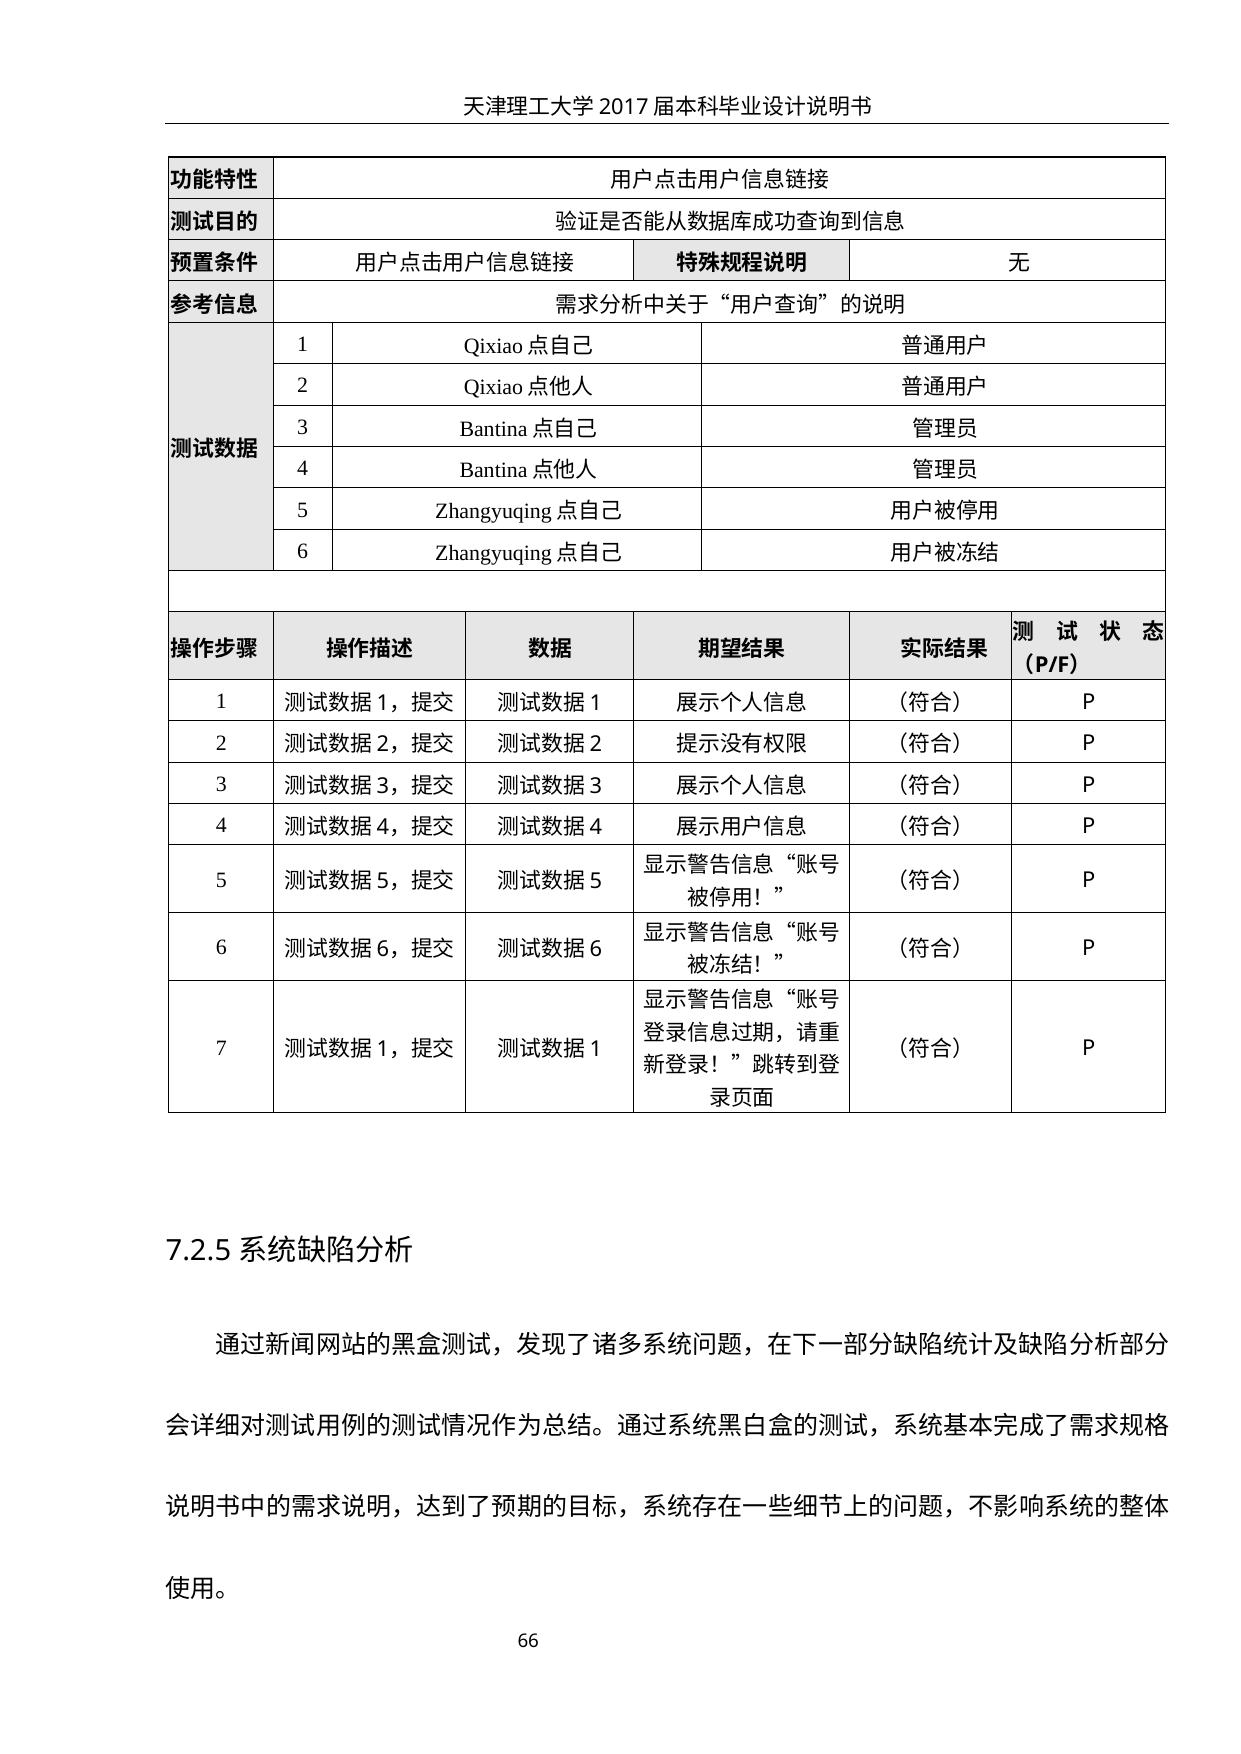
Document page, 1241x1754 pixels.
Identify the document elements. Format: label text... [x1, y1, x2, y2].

table_cell 测试数据5 [466, 845, 633, 912]
table_cell 用户被停用 [702, 488, 1165, 528]
text 通过新闻网站的黑盒测试，发现了诸多系统问题，在下一部分缺陷统计及缺陷分析部分会详细对测试用例的测试情况作为总结。通过系统黑白盒的测试，系统基本完成了需求规格说明书中的需求说明，达到了预期的目标，系统存在一些细节上的问题，不影响系统的整体使用。 [165, 1310, 1169, 1619]
table_cell 功能特性 [169, 158, 273, 198]
table_cell 显示警告信息“账号登录信息过期，请重新登录！”跳转到登录页面 [634, 981, 849, 1112]
table_cell 1 [274, 323, 332, 363]
table_cell 7 [169, 981, 273, 1112]
table_cell （符合） [850, 763, 1011, 803]
table_cell Zhangyuqing点自己 [333, 530, 701, 570]
table_cell 测试数据1 [466, 981, 633, 1112]
table_cell 普通用户 [702, 323, 1165, 363]
table_cell 预置条件 [169, 240, 273, 280]
table_cell P [1012, 680, 1165, 720]
table_cell 用户点击用户信息链接 [274, 158, 1165, 198]
table_cell 实际结果 [850, 612, 1011, 679]
table_cell （符合） [850, 981, 1011, 1112]
table_cell 6 [274, 530, 332, 570]
table_cell P [1012, 845, 1165, 912]
table_cell 测试数据2 [466, 721, 633, 762]
table_cell 测试数据3 [466, 763, 633, 803]
table_cell （符合） [850, 804, 1011, 844]
table_cell 测试状态（P/F） [1012, 612, 1165, 679]
table_cell 6 [169, 913, 273, 979]
table_cell 期望结果 [634, 612, 849, 679]
table_cell P [1012, 721, 1165, 762]
table_cell 普通用户 [702, 364, 1165, 404]
table_cell P [1012, 913, 1165, 979]
table_cell 验证是否能从数据库成功查询到信息 [274, 199, 1165, 239]
table_cell 展示个人信息 [634, 763, 849, 803]
table_cell [169, 571, 1165, 611]
table_cell 管理员 [702, 406, 1165, 446]
table_cell 测试目的 [169, 199, 273, 239]
table_cell 测试数据1，提交 [274, 680, 465, 720]
table_cell 测试数据4，提交 [274, 804, 465, 844]
table_cell Bantina点自己 [333, 406, 701, 446]
table_cell 4 [169, 804, 273, 844]
table_cell 参考信息 [169, 281, 273, 322]
table_cell 数据 [466, 612, 633, 679]
table_cell （符合） [850, 721, 1011, 762]
table_cell 2 [169, 721, 273, 762]
table_cell （符合） [850, 845, 1011, 912]
table_cell 操作描述 [274, 612, 465, 679]
table_cell 测试数据1，提交 [274, 981, 465, 1112]
table_cell 显示警告信息“账号被冻结！” [634, 913, 849, 979]
table_cell Zhangyuqing点自己 [333, 488, 701, 528]
table_cell Qixiao点他人 [333, 364, 701, 404]
table_cell 测试数据5，提交 [274, 845, 465, 912]
table_cell 需求分析中关于“用户查询”的说明 [274, 281, 1165, 322]
table_cell 操作步骤 [169, 612, 273, 679]
table_cell 测试数据6，提交 [274, 913, 465, 979]
table_cell 无 [850, 240, 1165, 280]
table_cell 3 [274, 406, 332, 446]
table_cell 3 [169, 763, 273, 803]
table_cell 4 [274, 447, 332, 487]
table_cell 5 [274, 488, 332, 528]
table_cell 用户被冻结 [702, 530, 1165, 570]
table_cell 展示个人信息 [634, 680, 849, 720]
table_cell 提示没有权限 [634, 721, 849, 762]
table_cell 测试数据4 [466, 804, 633, 844]
subtitle 7.2.5 系统缺陷分析 [165, 1216, 1169, 1281]
table_cell 特殊规程说明 [634, 240, 849, 280]
table_cell 测试数据 [169, 323, 273, 570]
table_cell 用户点击用户信息链接 [274, 240, 633, 280]
table_cell 1 [169, 680, 273, 720]
table_cell （符合） [850, 680, 1011, 720]
table_cell P [1012, 804, 1165, 844]
table_cell Qixiao点自己 [333, 323, 701, 363]
table_cell 测试数据2，提交 [274, 721, 465, 762]
table_cell Bantina点他人 [333, 447, 701, 487]
table_cell 测试数据3，提交 [274, 763, 465, 803]
table_cell 管理员 [702, 447, 1165, 487]
table_cell 显示警告信息“账号被停用！” [634, 845, 849, 912]
table_cell （符合） [850, 913, 1011, 979]
table_cell P [1012, 981, 1165, 1112]
table_cell 5 [169, 845, 273, 912]
table_cell 测试数据6 [466, 913, 633, 979]
table_cell 测试数据1 [466, 680, 633, 720]
table_cell 2 [274, 364, 332, 404]
table_cell 展示用户信息 [634, 804, 849, 844]
table_cell P [1012, 763, 1165, 803]
